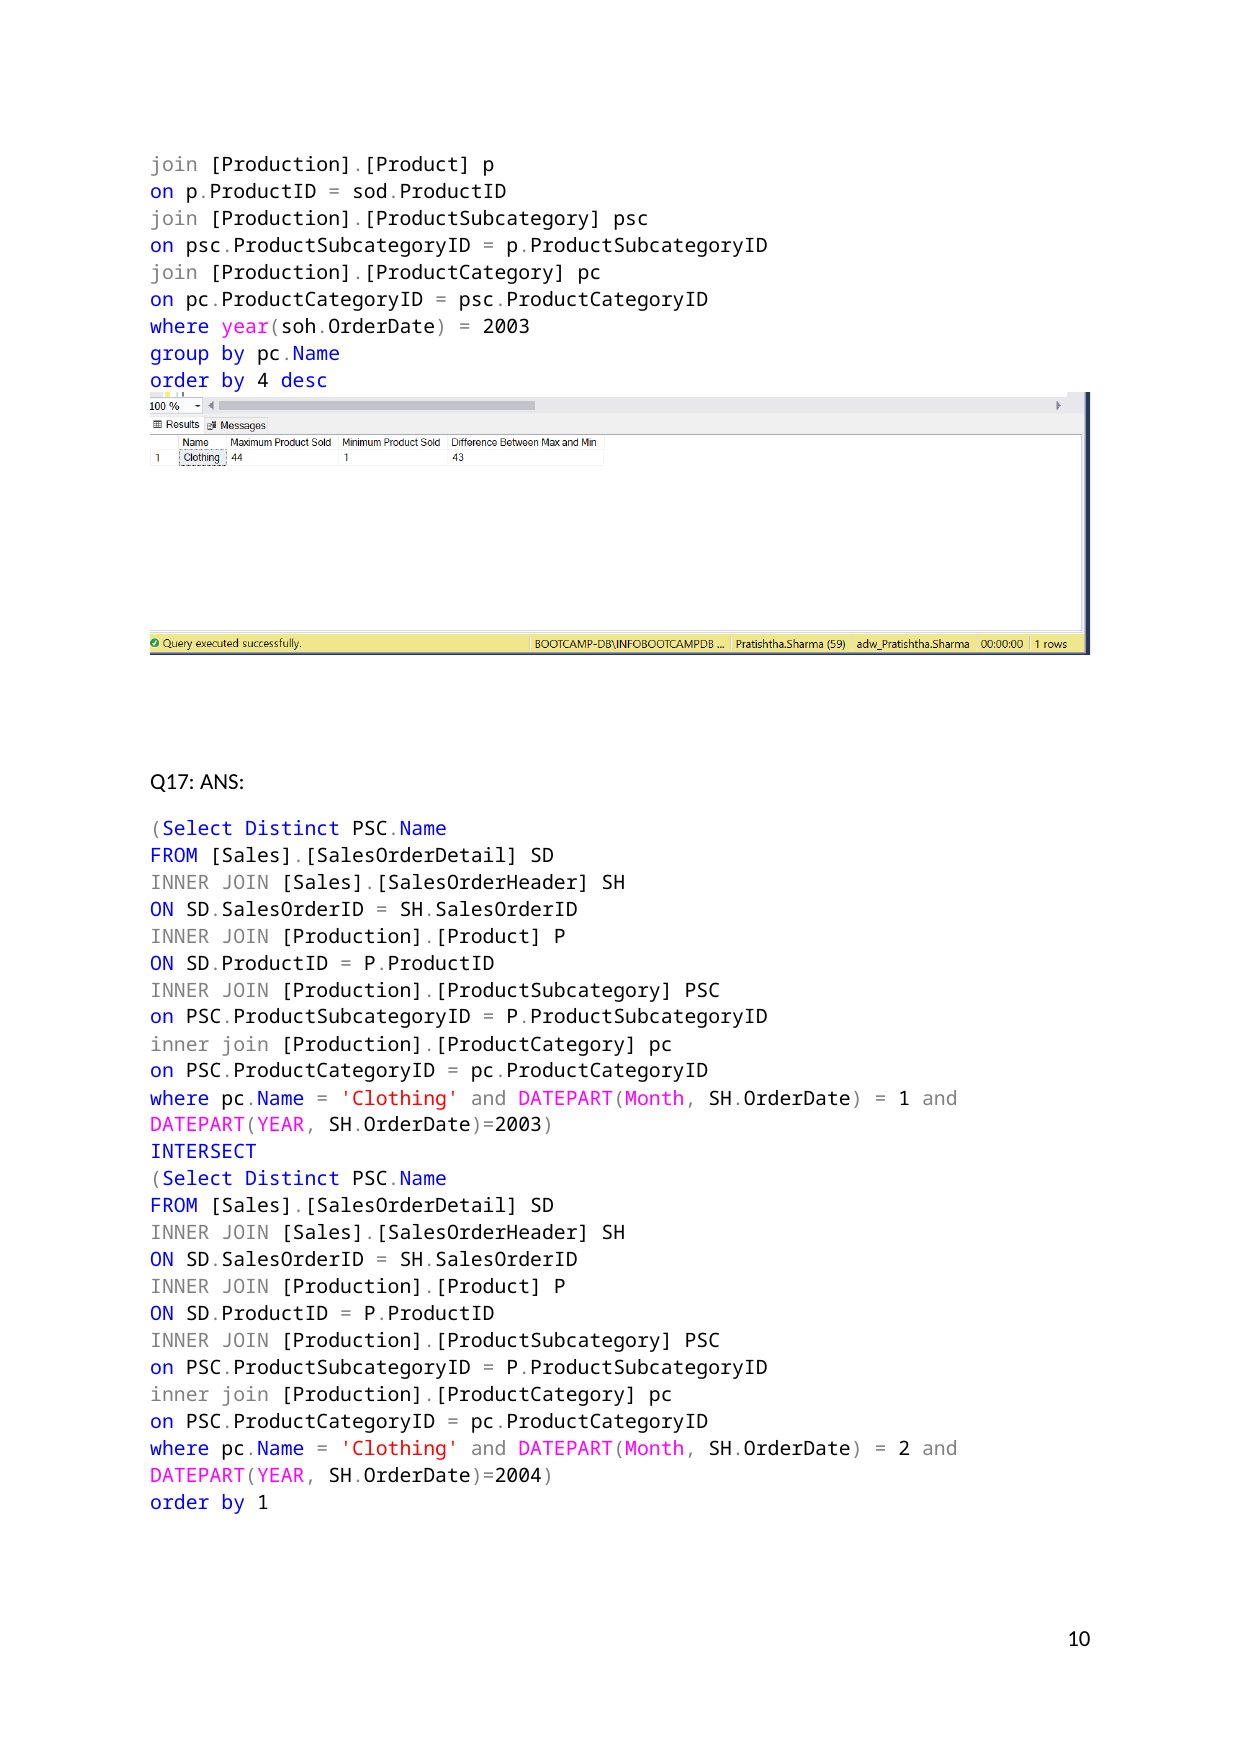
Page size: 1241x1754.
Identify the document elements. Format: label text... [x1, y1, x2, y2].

text ON SD.ProductID = P.ProductID [150, 1299, 1090, 1327]
text on p.ProductID = sod.ProductID [150, 177, 1090, 204]
text group by pc.Name [150, 339, 1090, 366]
text FROM [Sales].[SalesOrderDetail] SD [150, 1192, 1090, 1219]
text ON SD.SalesOrderID = SH.SalesOrderID [150, 895, 1090, 922]
text INNER JOIN [Production].[ProductSubcategory] PSC [150, 1327, 1090, 1353]
text order by 4 desc [150, 366, 1090, 392]
text on PSC.ProductSubcategoryID = P.ProductSubcategoryID [150, 1003, 1090, 1030]
text (Select Distinct PSC.Name [150, 1165, 1090, 1192]
text INNER JOIN [Production].[ProductSubcategory] PSC [150, 976, 1090, 1003]
text (Select Distinct PSC.Name [150, 814, 1090, 841]
text inner join [Production].[ProductCategory] pc [150, 1030, 1090, 1057]
text ON SD.ProductID = P.ProductID [150, 949, 1090, 976]
text on psc.ProductSubcategoryID = p.ProductSubcategoryID [150, 231, 1090, 258]
text FROM [Sales].[SalesOrderDetail] SD [150, 841, 1090, 868]
text on pc.ProductCategoryID = psc.ProductCategoryID [150, 285, 1090, 312]
text on PSC.ProductCategoryID = pc.ProductCategoryID [150, 1057, 1090, 1084]
text ON SD.SalesOrderID = SH.SalesOrderID [150, 1246, 1090, 1273]
text order by 1 [150, 1488, 1090, 1515]
text INNER JOIN [Sales].[SalesOrderHeader] SH [150, 1219, 1090, 1246]
text INTERSECT [150, 1138, 1090, 1165]
text INNER JOIN [Production].[Product] P [150, 1273, 1090, 1299]
text where pc.Name = 'Clothing' and DATEPART(Month, SH.OrderDate) = 2 and DATEPART(YEAR, SH.OrderDate)=2004) [150, 1434, 1090, 1488]
text INNER JOIN [Sales].[SalesOrderHeader] SH [150, 868, 1090, 895]
text on PSC.ProductSubcategoryID = P.ProductSubcategoryID [150, 1353, 1090, 1381]
text join [Production].[Product] p [150, 150, 1090, 177]
text where year(soh.OrderDate) = 2003 [150, 312, 1090, 339]
text inner join [Production].[ProductCategory] pc [150, 1381, 1090, 1407]
picture [150, 392, 1091, 655]
text where pc.Name = 'Clothing' and DATEPART(Month, SH.OrderDate) = 1 and DATEPART(YEAR, SH.OrderDate)=2003) [150, 1084, 1090, 1138]
text INNER JOIN [Production].[Product] P [150, 922, 1090, 949]
text on PSC.ProductCategoryID = pc.ProductCategoryID [150, 1407, 1090, 1434]
text Q17: ANS: [150, 767, 1090, 795]
text join [Production].[ProductCategory] pc [150, 258, 1090, 285]
text join [Production].[ProductSubcategory] psc [150, 204, 1090, 231]
